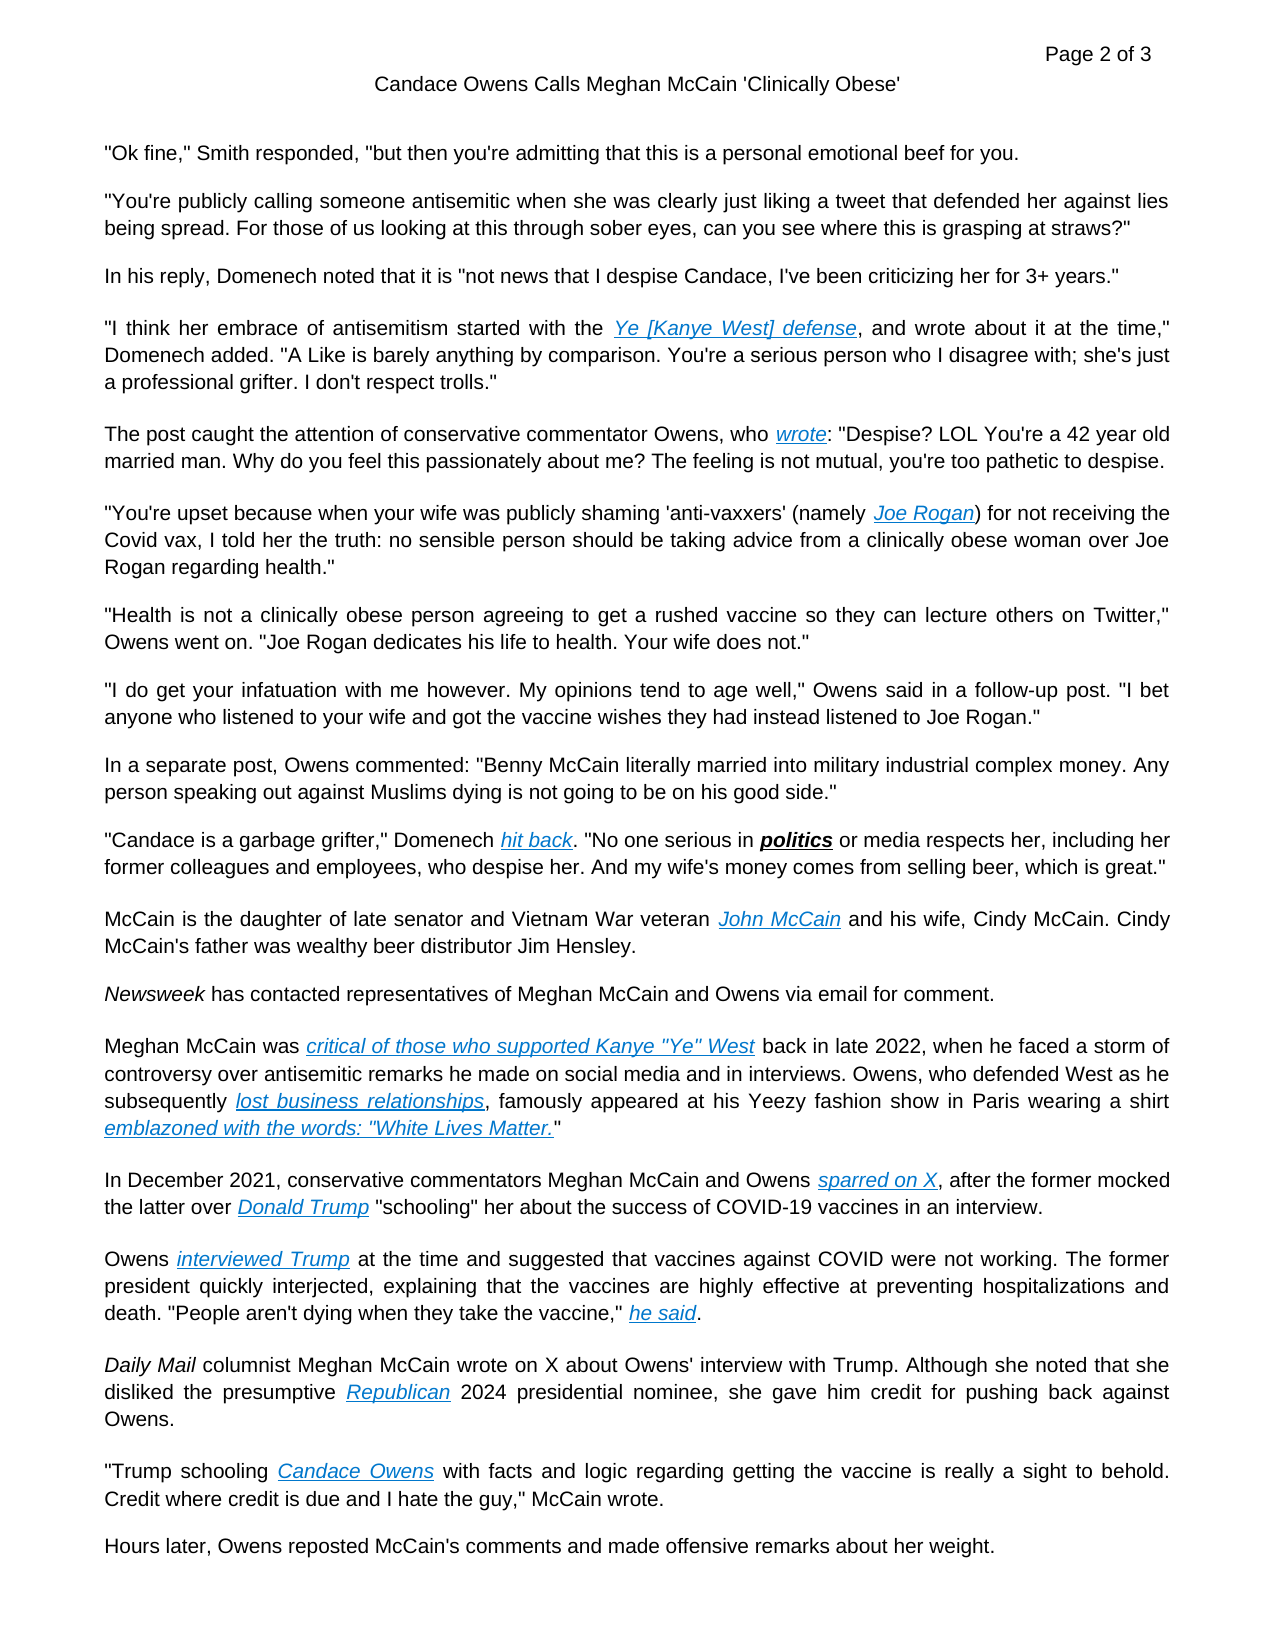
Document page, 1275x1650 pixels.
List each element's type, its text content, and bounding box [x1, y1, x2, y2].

text Owens interviewed Trump at the time and suggested that vaccines against COVID were not working. The former president quickly interjected, explaining that the vaccines are highly effective at preventing hospitalizations and death. "People aren't dying when they take the vaccine," he said. [104, 1244, 1171, 1325]
text In a separate post, Owens commented: "Benny McCain literally married into military industrial complex money. Any person speaking out against Muslims dying is not going to be on his good side." [104, 750, 1171, 804]
text Daily Mail columnist Meghan McCain wrote on X about Owens' interview with Trump. Although she noted that she disliked the presumptive Republican 2024 presidential nominee, she gave him credit for pushing back against Owens. [104, 1350, 1171, 1431]
text "Trump schooling Candace Owens with facts and logic regarding getting the vaccine is really a sight to behold. Credit where credit is due and I hate the guy," McCain wrote. [104, 1456, 1171, 1510]
text The post caught the attention of conservative commentator Owens, who wrote: "Despise? LOL You're a 42 year old married man. Why do you feel this passionately about me? The feeling is not mutual, you're too pathetic to despise. [104, 419, 1171, 473]
text "You're upset because when your wife was publicly shaming 'anti-vaxxers' (namely Joe Rogan) for not receiving the Covid vax, I told her the truth: no sensible person should be taking advice from a clinically obese woman over Joe Rogan regarding health." [104, 498, 1171, 579]
text "Ok fine," Smith responded, "but then you're admitting that this is a personal emotional beef for you. [104, 137, 1171, 164]
text "I think her embrace of antisemitism started with the Ye [Kanye West] defense, and wrote about it at the time," Domenech added. "A Like is barely anything by comparison. You're a serious person who I disagree with; she's just a professional grifter. I don't respect trolls." [104, 312, 1171, 394]
text In his reply, Domenech noted that it is "not news that I despise Candace, I've been criticizing her for 3+ years." [104, 260, 1171, 287]
text "I do get your infatuation with me however. My opinions tend to age well," Owens said in a follow-up post. "I bet anyone who listened to your wife and got the vaccine wishes they had instead listened to Joe Rogan." [104, 675, 1171, 729]
text In December 2021, conservative commentators Meghan McCain and Owens sparred on X, after the former mocked the latter over Donald Trump "schooling" her about the success of COVID-19 vaccines in an interview. [104, 1164, 1171, 1219]
text "You're publicly calling someone antisemitic when she was clearly just liking a tweet that defended her against lies being spread. For those of us looking at this through sober eyes, can you see where this is grasping at straws?" [104, 185, 1171, 239]
text "Candace is a garbage grifter," Domenech hit back. "No one serious in politics or media respects her, including her former colleagues and employees, who despise her. And my wife's money comes from selling beer, which is great." [104, 825, 1171, 879]
text "Health is not a clinically obese person agreeing to get a rushed vaccine so they can lecture others on Twitter," Owens went on. "Joe Rogan dedicates his life to health. Your wife does not." [104, 600, 1171, 654]
text Meghan McCain was critical of those who supported Kanye "Ye" West back in late 2022, when he faced a storm of controversy over antisemitic remarks he made on social media and in interviews. Owens, who defended West as he subsequently lost business relationships, famously appeared at his Yeezy fashion show in Paris wearing a shirt emblazoned with the words: "White Lives Matter." [104, 1031, 1171, 1139]
text McCain is the daughter of late senator and Vietnam War veteran John McCain and his wife, Cindy McCain. Cindy McCain's father was wealthy beer distributor Jim Hensley. [104, 904, 1171, 958]
text Hours later, Owens reposted McCain's comments and made offensive remarks about her weight. [104, 1531, 1171, 1558]
text Newsweek has contacted representatives of Meghan McCain and Owens via email for comment. [104, 979, 1171, 1006]
